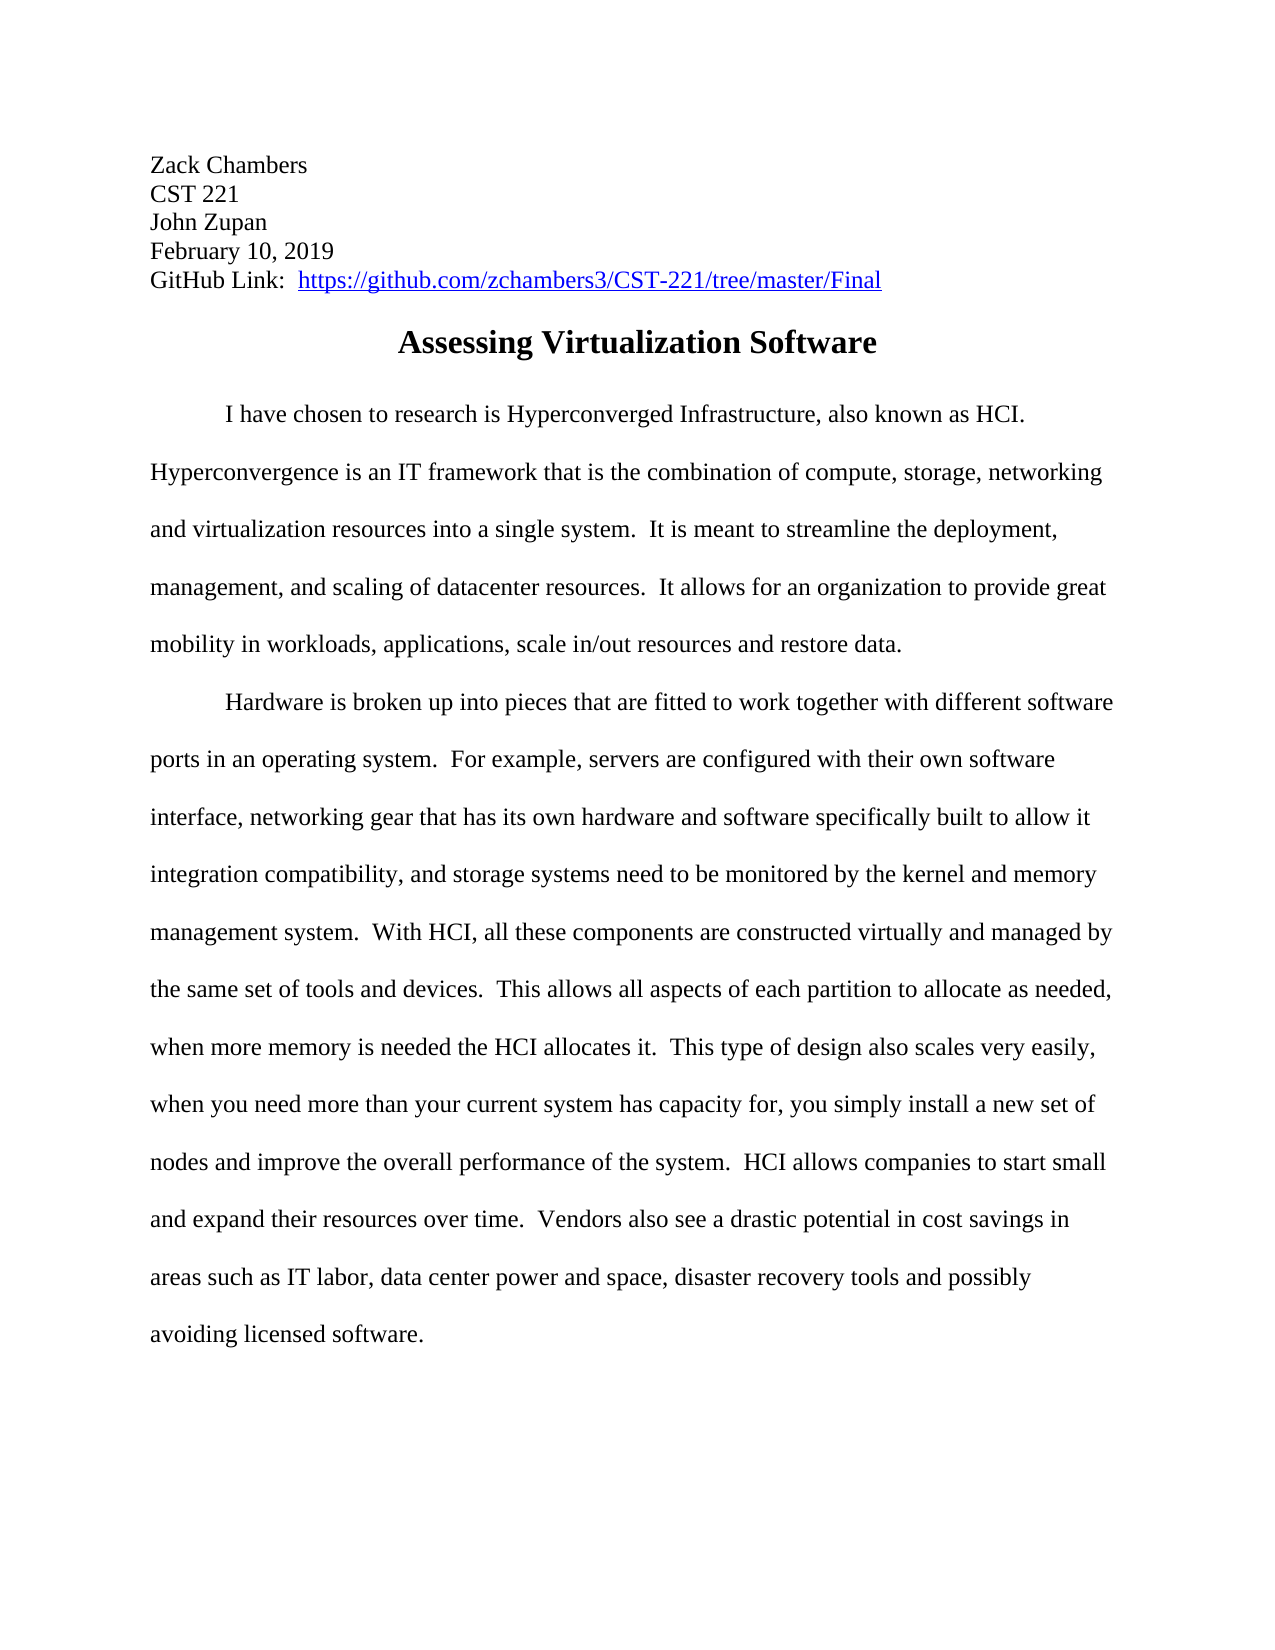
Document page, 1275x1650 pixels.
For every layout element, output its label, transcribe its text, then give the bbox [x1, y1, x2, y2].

text February 10, 2019 [150, 236, 1125, 265]
text John Zupan [150, 207, 1125, 236]
text GitHub Link: https://github.com/zchambers3/CST-221/tree/master/Final [150, 265, 1125, 294]
text Zack Chambers [150, 150, 1125, 179]
text Assessing Virtualization Software [150, 322, 1125, 361]
text I have chosen to research is Hyperconverged Infrastructure, also known as HCI. Hyperconvergence is an IT framework that is the combination of compute, storage, networking and virtualization resources into a single system. It is meant to streamline the deployment, management, and scaling of datacenter resources. It allows for an organization to provide great mobility in workloads, applications, scale in/out resources and restore data. [150, 399, 1125, 658]
text CST 221 [150, 179, 1125, 207]
text Hardware is broken up into pieces that are fitted to work together with different software ports in an operating system. For example, servers are configured with their own software interface, networking gear that has its own hardware and software specifically built to allow it integration compatibility, and storage systems need to be monitored by the kernel and memory management system. With HCI, all these components are constructed virtually and managed by the same set of tools and devices. This allows all aspects of each partition to allocate as needed, when more memory is needed the HCI allocates it. This type of design also scales very easily, when you need more than your current system has capacity for, you simply install a new set of nodes and improve the overall performance of the system. HCI allows companies to start small and expand their resources over time. Vendors also see a drastic potential in cost savings in areas such as IT labor, data center power and space, disaster recovery tools and possibly avoiding licensed software. [150, 687, 1125, 1348]
